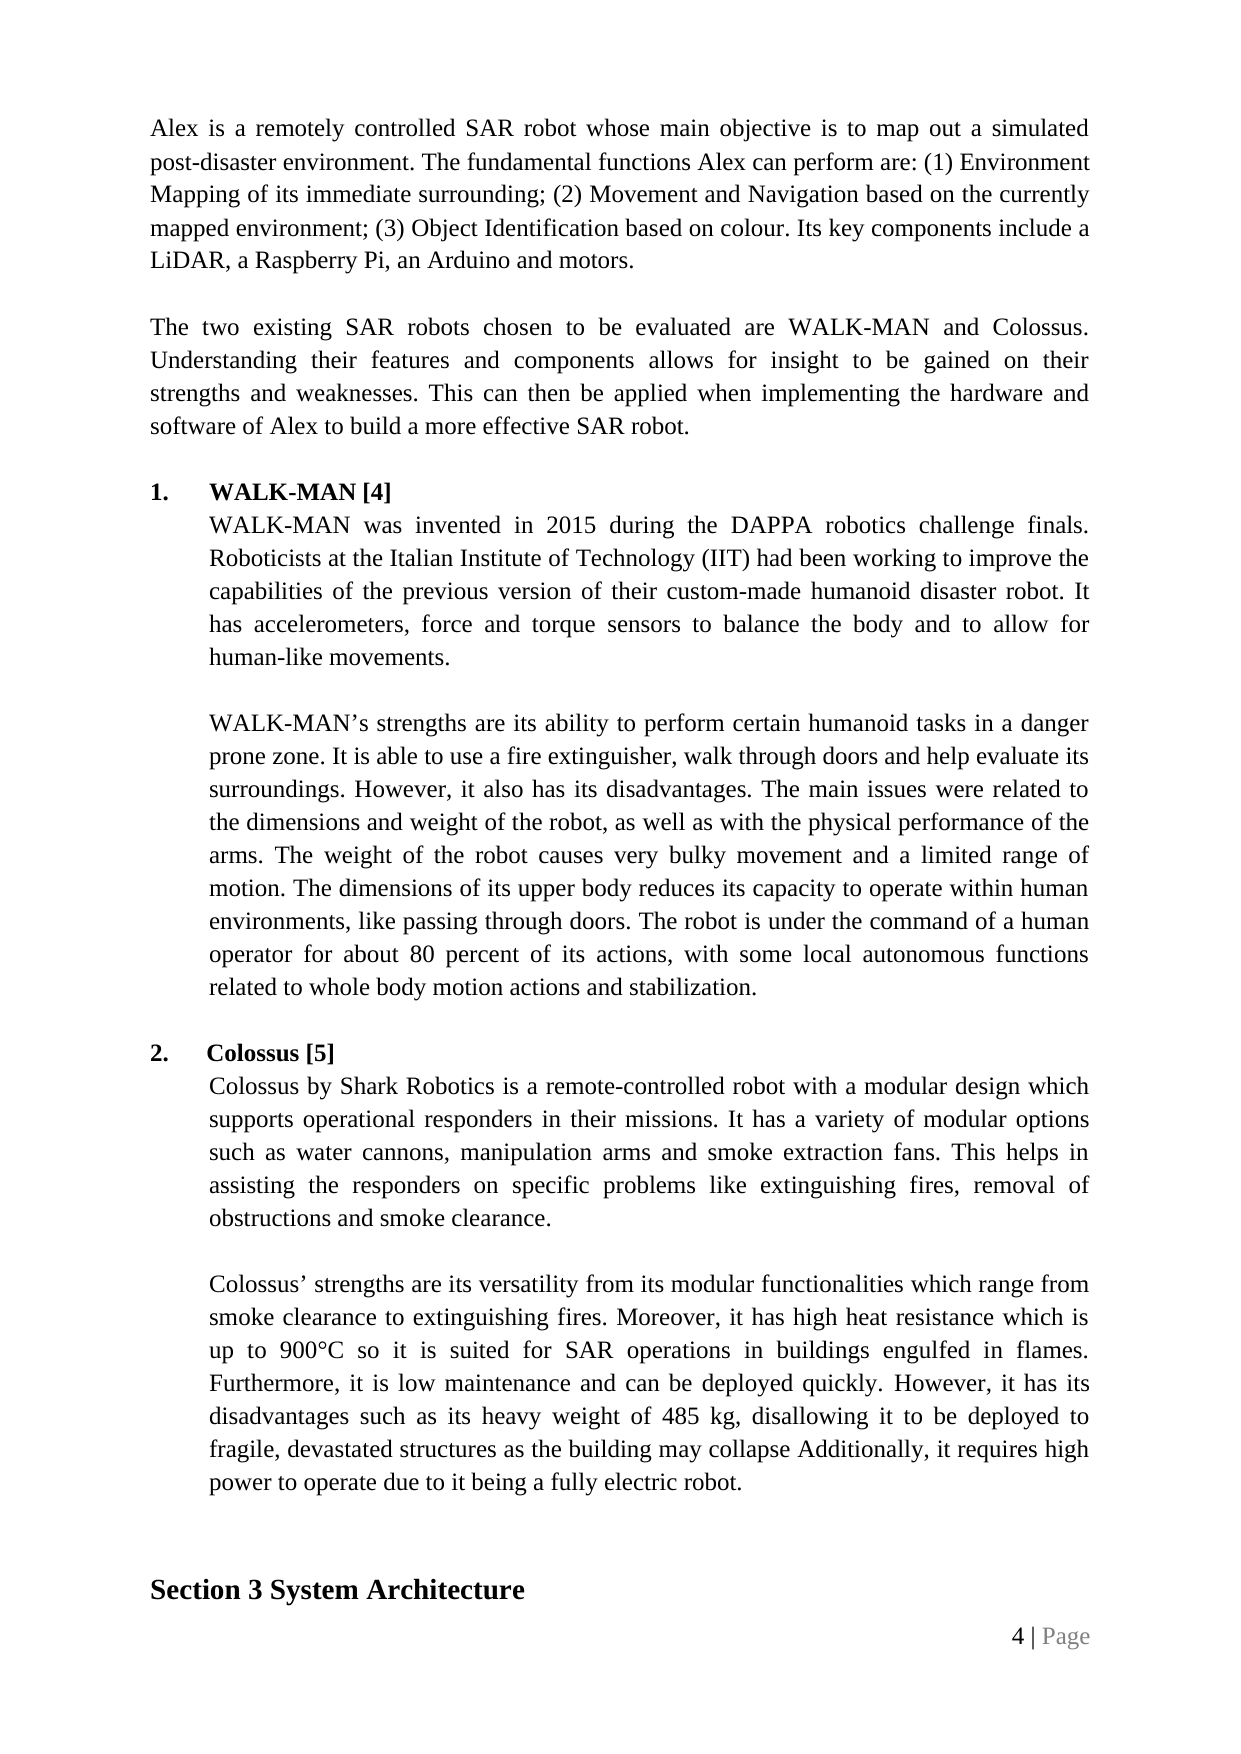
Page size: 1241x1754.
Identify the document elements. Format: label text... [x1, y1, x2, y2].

text WALK-MAN was invented in 2015 during the DAPPA robotics challenge finals. Roboticists at the Italian Institute of Technology (IIT) had been working to improve the capabilities of the previous version of their custom-made humanoid disaster robot. It has accelerometers, force and torque sensors to balance the body and to allow for human-like movements. [209, 510, 1090, 671]
text Colossus’ strengths are its versatility from its modular functionalities which range from smoke clearance to extinguishing fires. Moreover, it has high heat resistance which is up to 900°C so it is suited for SAR operations in buildings engulfed in flames. Furthermore, it is low maintenance and can be deployed quickly. However, it has its disadvantages such as its heavy weight of 485 kg, disallowing it to be deployed to fragile, devastated structures as the building may collapse Additionally, it requires high power to operate due to it being a fully electric robot. [209, 1269, 1090, 1496]
text Colossus by Shark Robotics is a remote-controlled robot with a modular design which supports operational responders in their missions. It has a variety of modular options such as water cannons, manipulation arms and smoke extraction fans. This helps in assisting the responders on specific problems like extinguishing fires, removal of obstructions and smoke clearance. [209, 1071, 1090, 1232]
text Section 3 System Architecture [150, 1572, 1090, 1606]
text 2. Colossus [5] [150, 1038, 1090, 1067]
text The two existing SAR robots chosen to be evaluated are WALK-MAN and Colossus. Understanding their features and components allows for insight to be gained on their strengths and weaknesses. This can then be applied when implementing the hardware and software of Alex to build a more effective SAR robot. [150, 312, 1090, 439]
list WALK-MAN [4] [150, 477, 1090, 506]
text WALK-MAN’s strengths are its ability to perform certain humanoid tasks in a danger prone zone. It is able to use a fire extinguisher, walk through doors and help evaluate its surroundings. However, it also has its disadvantages. The main issues were related to the dimensions and weight of the robot, as well as with the physical performance of the arms. The weight of the robot causes very bulky movement and a limited range of motion. The dimensions of its upper body reduces its capacity to operate within human environments, like passing through doors. The robot is under the command of a human operator for about 80 percent of its actions, with some local autonomous functions related to whole body motion actions and stabilization. [209, 708, 1090, 1001]
text Alex is a remotely controlled SAR robot whose main objective is to map out a simulated post-disaster environment. The fundamental functions Alex can perform are: (1) Environment Mapping of its immediate surrounding; (2) Movement and Navigation based on the currently mapped environment; (3) Object Identification based on colour. Its key components include a LiDAR, a Raspberry Pi, an Arduino and motors. [150, 113, 1090, 274]
